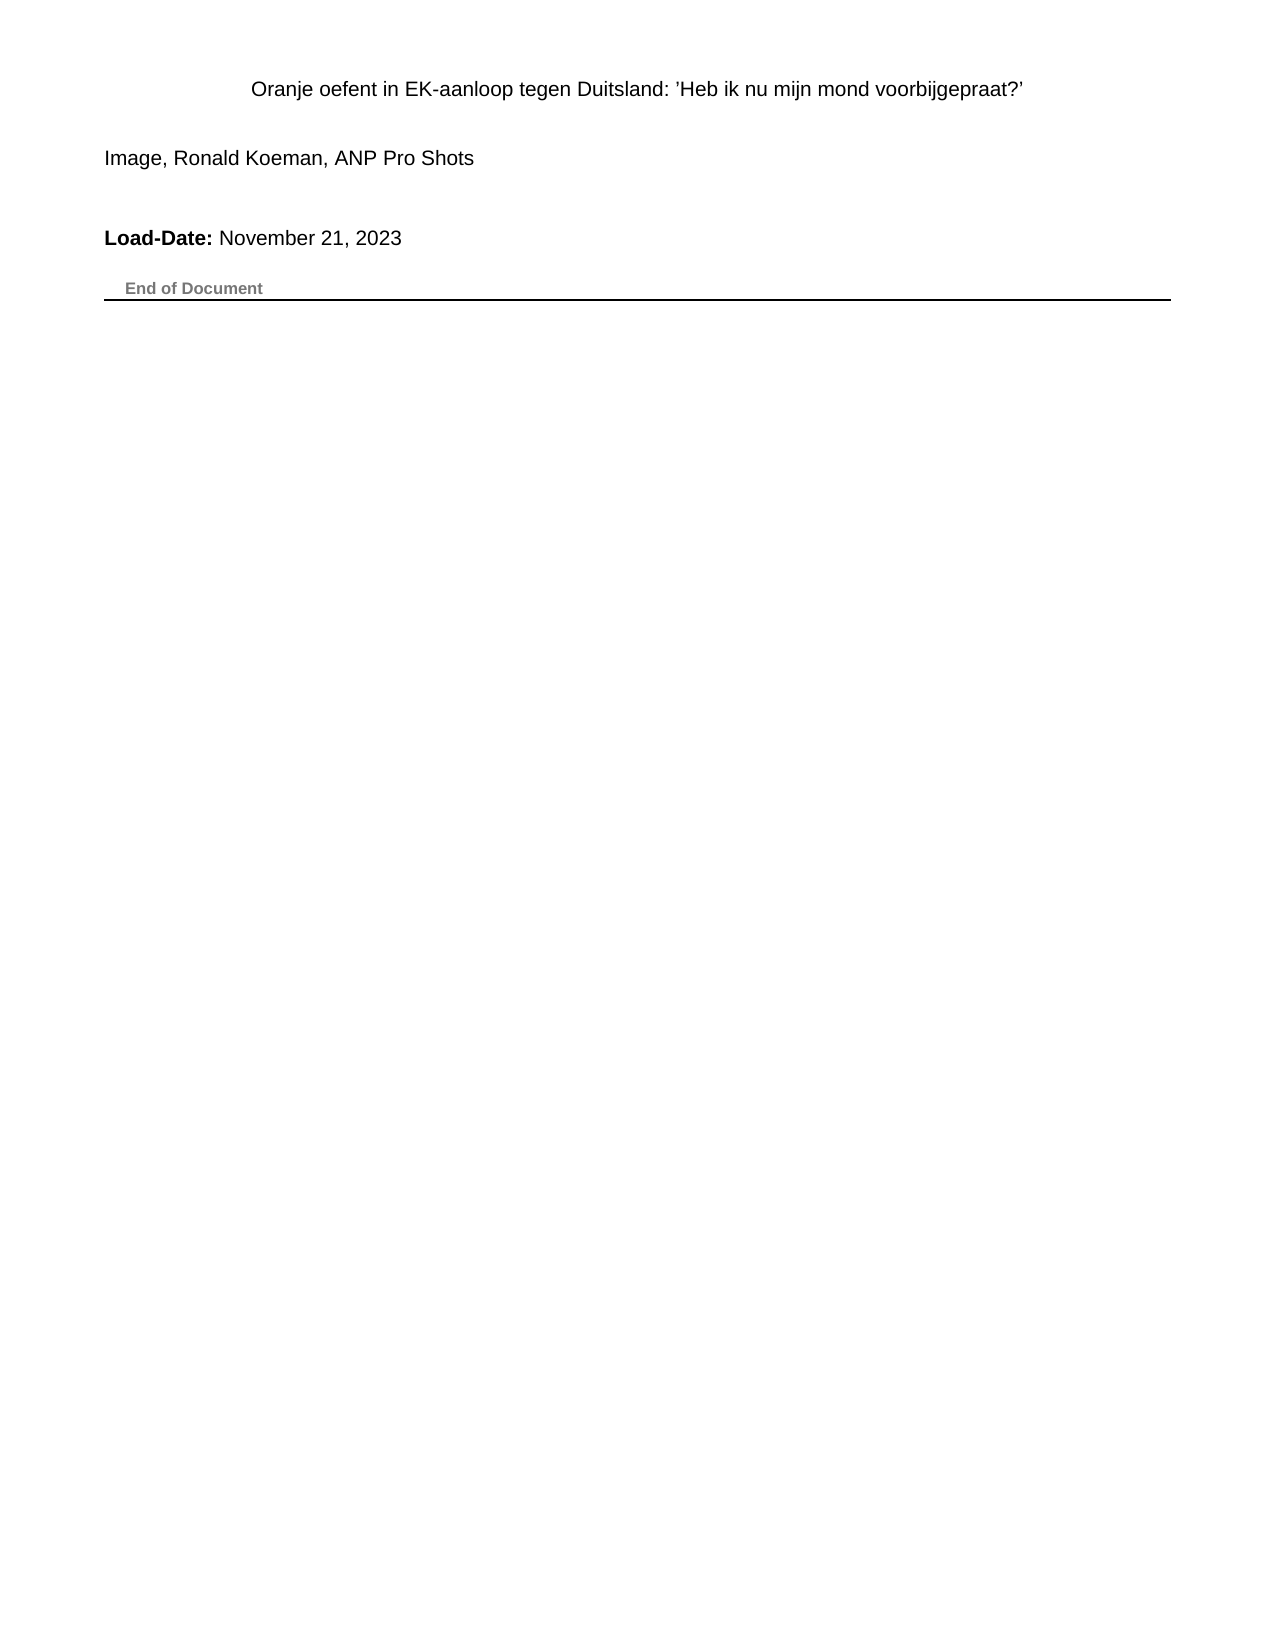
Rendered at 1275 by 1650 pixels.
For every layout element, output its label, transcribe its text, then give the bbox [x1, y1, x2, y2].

text Image, Ronald Koeman, ANP Pro Shots [104, 142, 1171, 169]
text End of Document [125, 279, 1171, 298]
text Load-Date: November 21, 2023 [104, 194, 1171, 250]
